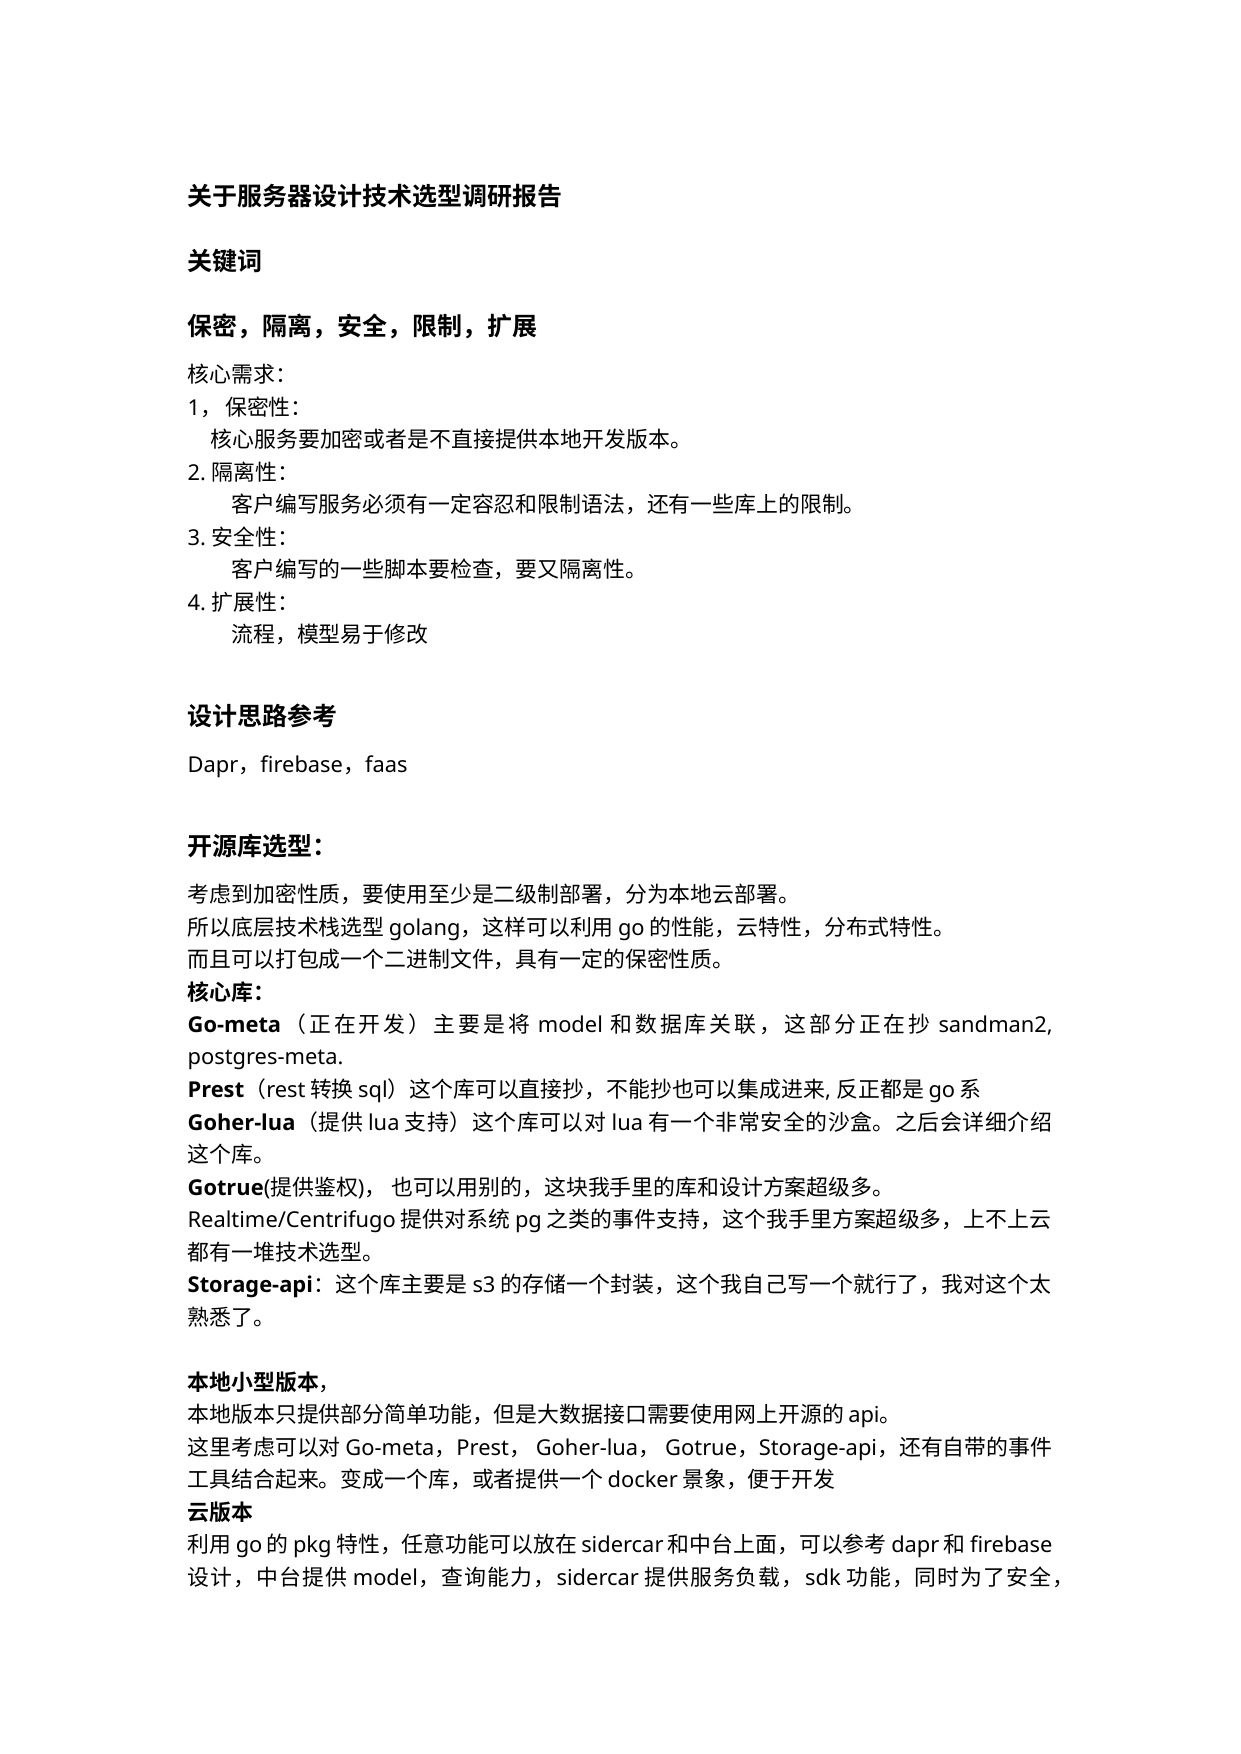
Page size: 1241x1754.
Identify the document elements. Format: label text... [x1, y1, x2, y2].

text 客户编写服务必须有一定容忍和限制语法，还有一些库上的限制。 [187, 487, 1053, 519]
text 云版本 [187, 1494, 1053, 1527]
text Gotrue(提供鉴权)， 也可以用别的，这块我手里的库和设计方案超级多。 [187, 1169, 1053, 1202]
text 开源库选型： [187, 812, 1053, 877]
text Prest（rest转换sql）这个库可以直接抄，不能抄也可以集成进来, 反正都是go系 [187, 1072, 1053, 1104]
text Realtime/Centrifugo提供对系统pg之类的事件支持，这个我手里方案超级多，上不上云都有一堆技术选型。 [187, 1202, 1053, 1267]
text 这里考虑可以对Go-meta，Prest， Goher-lua， Gotrue，Storage-api，还有自带的事件工具结合起来。变成一个库，或者提供一个docker景象，便于开发 [187, 1429, 1053, 1494]
text 4. 扩展性： [187, 584, 1053, 617]
text Go-meta（正在开发）主要是将model和数据库关联，这部分正在抄sandman2, postgres-meta. [187, 1007, 1053, 1072]
text 核心需求： [187, 357, 1053, 389]
text 2. 隔离性： [187, 454, 1053, 487]
text 3. 安全性： [187, 519, 1053, 552]
text 关键词 [187, 227, 1053, 292]
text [187, 1527, 1053, 1592]
text 核心服务要加密或者是不直接提供本地开发版本。 [187, 422, 1053, 454]
text Dapr，firebase，faas [187, 747, 1053, 779]
text 设计思路参考 [187, 682, 1053, 747]
text Storage-api：这个库主要是s3的存储一个封装，这个我自己写一个就行了，我对这个太熟悉了。 [187, 1267, 1053, 1332]
text Goher-lua（提供lua支持）这个库可以对lua有一个非常安全的沙盒。之后会详细介绍这个库。 [187, 1104, 1053, 1169]
text 考虑到加密性质，要使用至少是二级制部署，分为本地云部署。 [187, 877, 1053, 909]
list 保密性： [187, 389, 1053, 422]
text 本地小型版本， [187, 1364, 1053, 1397]
text 本地版本只提供部分简单功能，但是大数据接口需要使用网上开源的api。 [187, 1397, 1053, 1429]
text 而且可以打包成一个二进制文件，具有一定的保密性质。 [187, 942, 1053, 974]
text 所以底层技术栈选型golang，这样可以利用go的性能，云特性，分布式特性。 [187, 909, 1053, 942]
text 流程，模型易于修改 [187, 617, 1053, 649]
text 关于服务器设计技术选型调研报告 [187, 162, 1053, 227]
text 保密，隔离，安全，限制，扩展 [187, 292, 1053, 357]
text 核心库： [187, 974, 1053, 1007]
text 客户编写的一些脚本要检查，要又隔离性。 [187, 552, 1053, 584]
